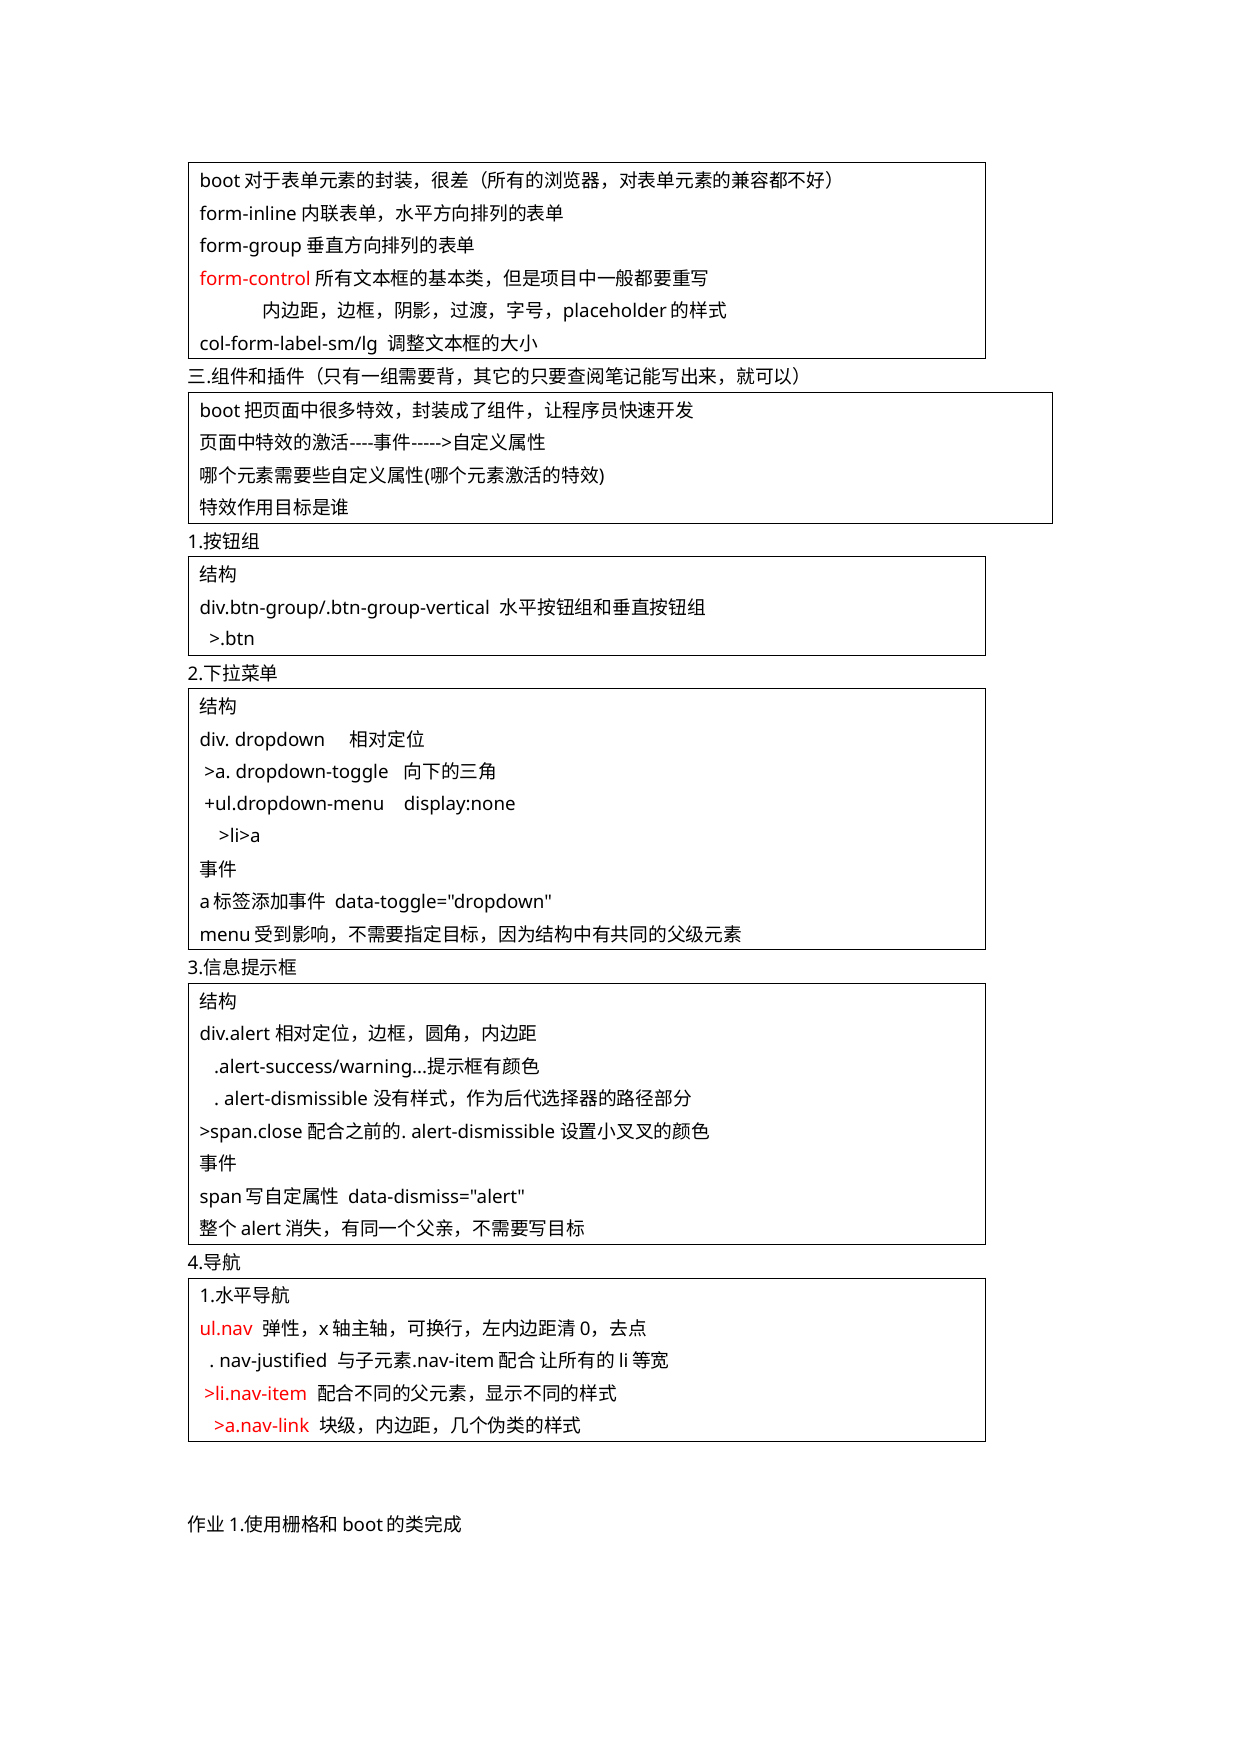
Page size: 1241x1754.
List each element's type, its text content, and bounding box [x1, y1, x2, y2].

table_header 结构 div. dropdown 相对定位 >a. dropdown-toggle 向下的三角 +ul.dropdown-menu display:none >li>a 事件 a标签添加事件 data-toggle="dropdown" menu受到影响，不需要指定目标，因为结构中有共同的父级元素 [189, 689, 985, 949]
table_header 结构 div.btn-group/.btn-group-vertical 水平按钮组和垂直按钮组 >.btn [189, 557, 985, 655]
text 4.导航 [187, 1245, 1053, 1277]
text 作业1.使用栅格和boot的类完成 [187, 1507, 1053, 1539]
text 三.组件和插件（只有一组需要背，其它的只要查阅笔记能写出来，就可以） [187, 359, 1053, 392]
table_header 1.水平导航 ul.nav 弹性，x轴主轴，可换行，左内边距清0，去点 . nav-justified 与子元素.nav-item配合 让所有的li等宽 >li.nav-item 配合不同的父元素，显示不同的样式 >a.nav-link 块级，内边距，几个伪类的样式 [189, 1279, 985, 1441]
table_header boot对于表单元素的封装，很差（所有的浏览器，对表单元素的兼容都不好） form-inline 内联表单，水平方向排列的表单 form-group 垂直方向排列的表单 form-control 所有文本框的基本类，但是项目中一般都要重写 内边距，边框，阴影，过渡，字号，placeholder的样式 col-form-label-sm/lg 调整文本框的大小 [189, 163, 985, 358]
table_header boot把页面中很多特效，封装成了组件，让程序员快速开发 页面中特效的激活----事件----->自定义属性 哪个元素需要些自定义属性(哪个元素激活的特效) 特效作用目标是谁 [189, 393, 1052, 523]
text 2.下拉菜单 [187, 656, 1053, 688]
text 3.信息提示框 [187, 950, 1053, 983]
table_header 结构 div.alert 相对定位，边框，圆角，内边距 .alert-success/warning...提示框有颜色 . alert-dismissible 没有样式，作为后代选择器的路径部分 >span.close 配合之前的. alert-dismissible 设置小叉叉的颜色 事件 span写自定属性 data-dismiss="alert" 整个alert消失，有同一个父亲，不需要写目标 [189, 984, 985, 1244]
text 1.按钮组 [187, 524, 1053, 556]
